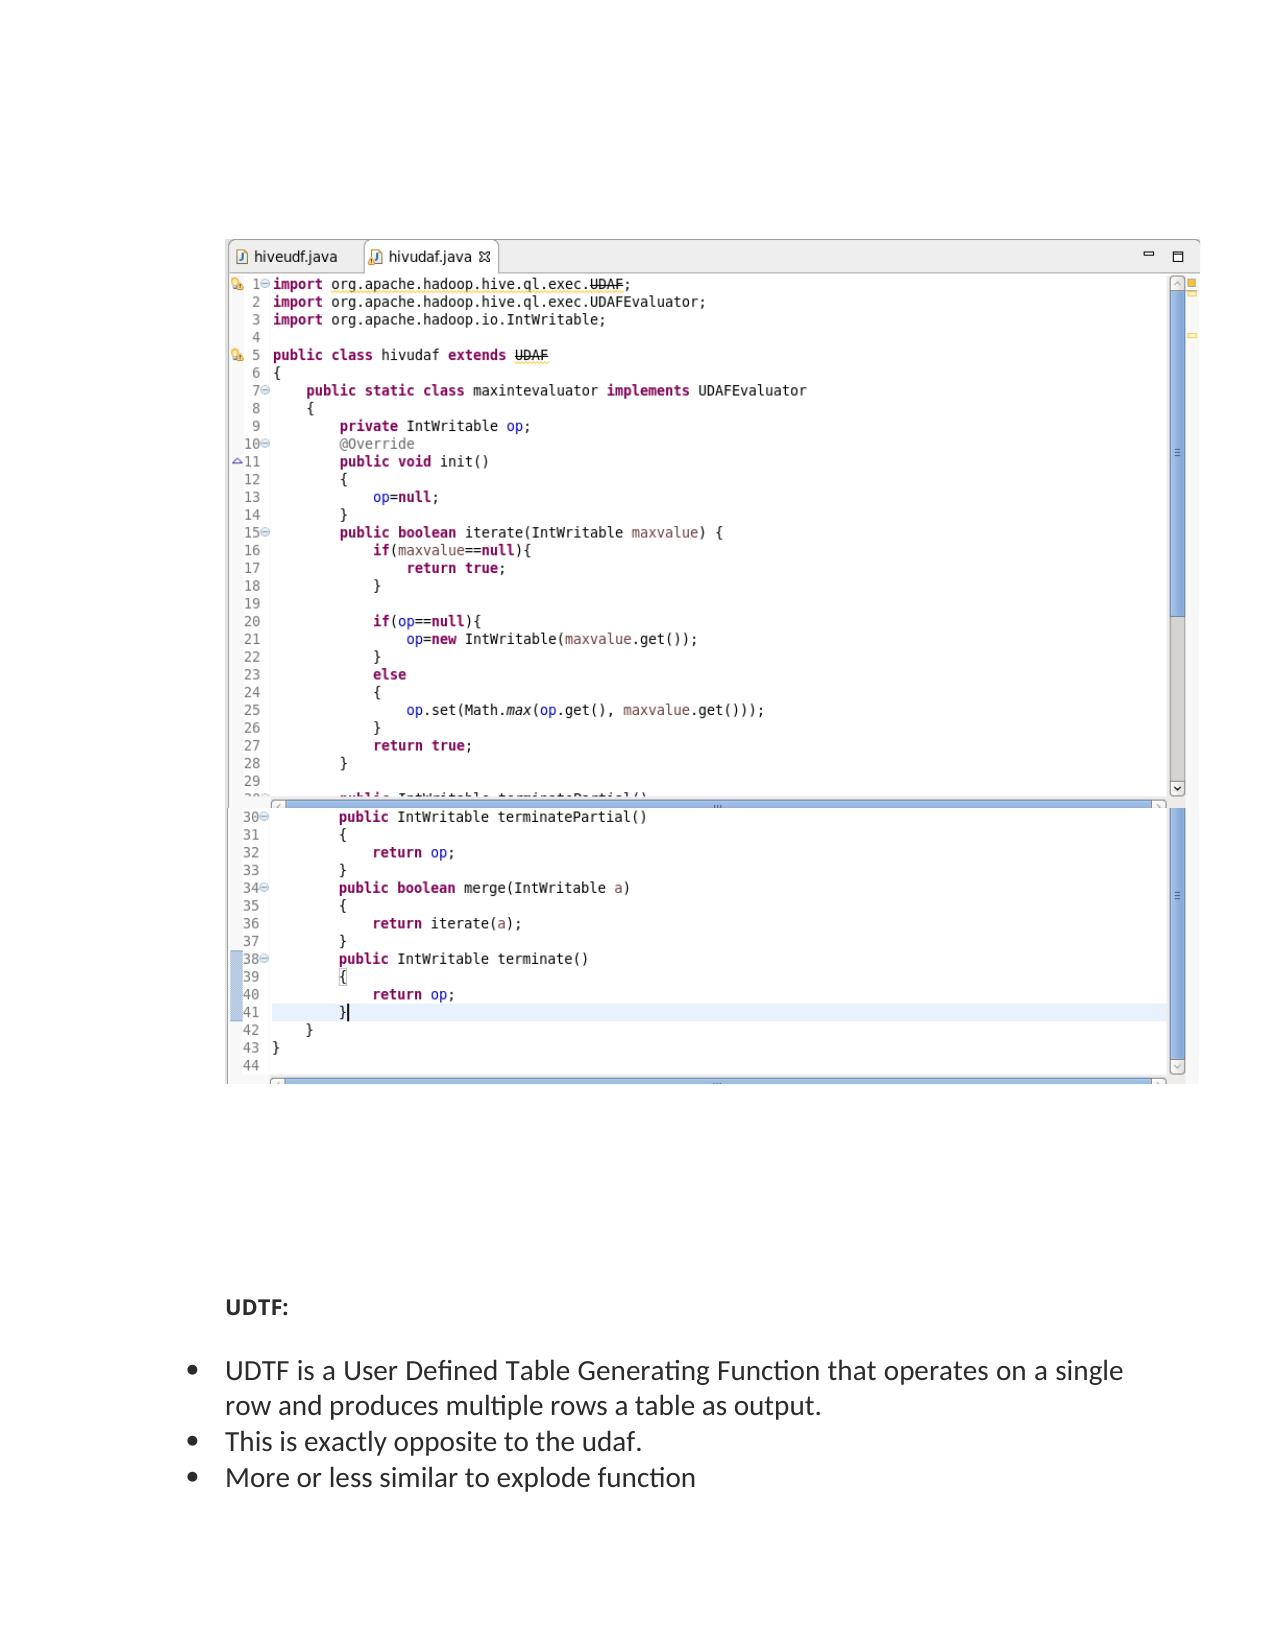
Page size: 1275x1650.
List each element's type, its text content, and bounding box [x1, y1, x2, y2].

list More or less similar to explode function [187, 1459, 1125, 1494]
list This is exactly opposite to the udaf. [187, 1423, 1125, 1459]
list UDTF is a User Defined Table Generating Function that operates on a single row and produces multiple rows a table as output. [187, 1352, 1125, 1423]
list UDTF: [225, 1292, 1125, 1322]
picture [225, 239, 1200, 1084]
